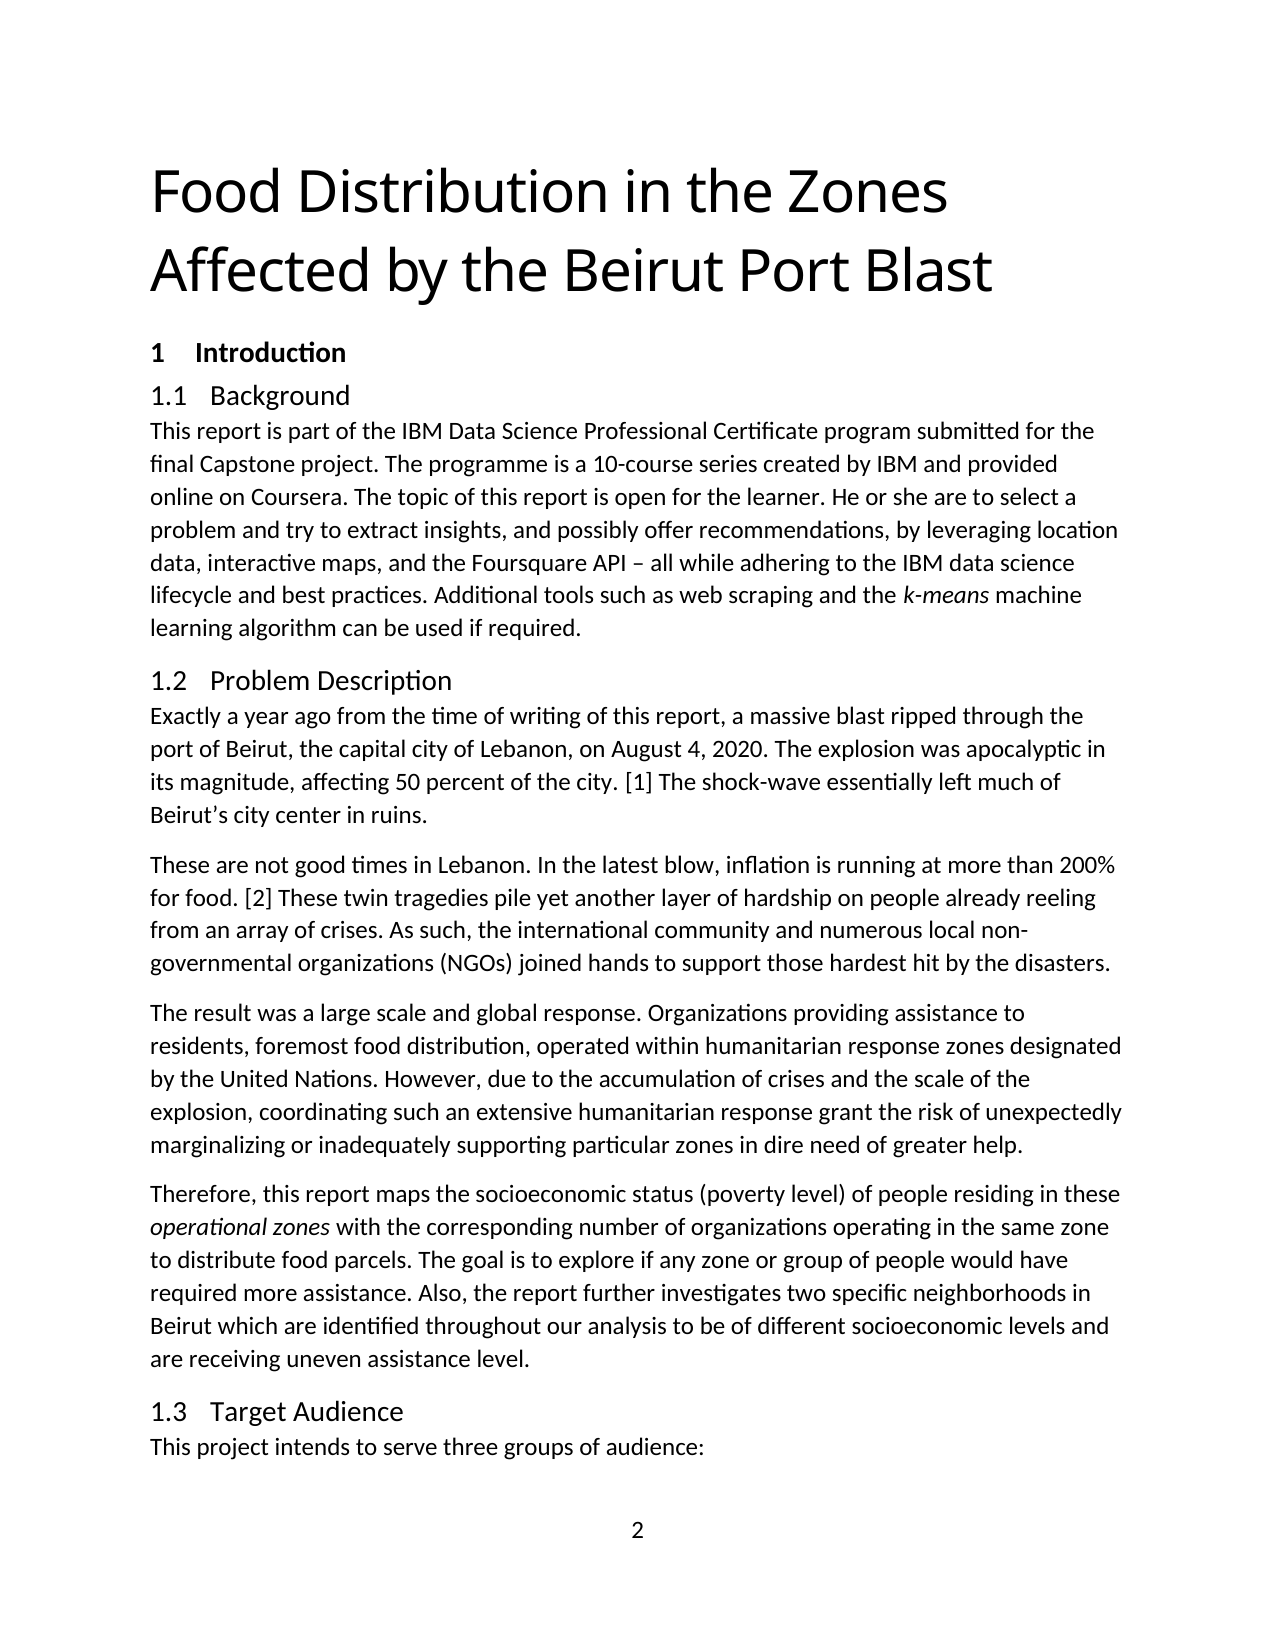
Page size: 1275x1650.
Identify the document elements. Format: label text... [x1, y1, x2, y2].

text This report is part of the IBM Data Science Professional Certificate program submitted for the final Capstone project. The programme is a 10-course series created by IBM and provided online on Coursera. The topic of this report is open for the learner. He or she are to select a problem and try to extract insights, and possibly offer recommendations, by leveraging location data, interactive maps, and the Foursquare API – all while adhering to the IBM data science lifecycle and best practices. Additional tools such as web scraping and the k-means machine learning algorithm can be used if required. [150, 415, 1125, 643]
text These are not good times in Lebanon. In the latest blow, inflation is running at more than 200% for food. These twin tragedies pile yet another layer of hardship on people already reeling from an array of crises. As such, the international community and numerous local non-governmental organizations (NGOs) joined hands to support those hardest hit by the disasters. [150, 849, 1125, 978]
subtitle Target Audience [150, 1393, 1125, 1428]
title Food Distribution in the Zones Affected by the Beirut Port Blast [150, 150, 1125, 309]
subtitle Problem Description [150, 662, 1125, 698]
text This project intends to serve three groups of audience: [150, 1431, 1125, 1462]
text Therefore, this report maps the socioeconomic status (poverty level) of people residing in these operational zones with the corresponding number of organizations operating in the same zone to distribute food parcels. The goal is to explore if any zone or group of people would have required more assistance. Also, the report further investigates two specific neighborhoods in Beirut which are identified throughout our analysis to be of different socioeconomic levels and are receiving uneven assistance level. [150, 1178, 1125, 1373]
subtitle Introduction [150, 334, 1125, 369]
subtitle Background [150, 377, 1125, 412]
text The result was a large scale and global response. Organizations providing assistance to residents, foremost food distribution, operated within humanitarian response zones designated by the United Nations. However, due to the accumulation of crises and the scale of the explosion, coordinating such an extensive humanitarian response grant the risk of unexpectedly marginalizing or inadequately supporting particular zones in dire need of greater help. [150, 997, 1125, 1159]
text Exactly a year ago from the time of writing of this report, a massive blast ripped through the port of Beirut, the capital city of Lebanon, on August 4, 2020. The explosion was apocalyptic in its magnitude, affecting 50 percent of the city. The shock-wave essentially left much of Beirut’s city center in ruins. [150, 701, 1125, 830]
